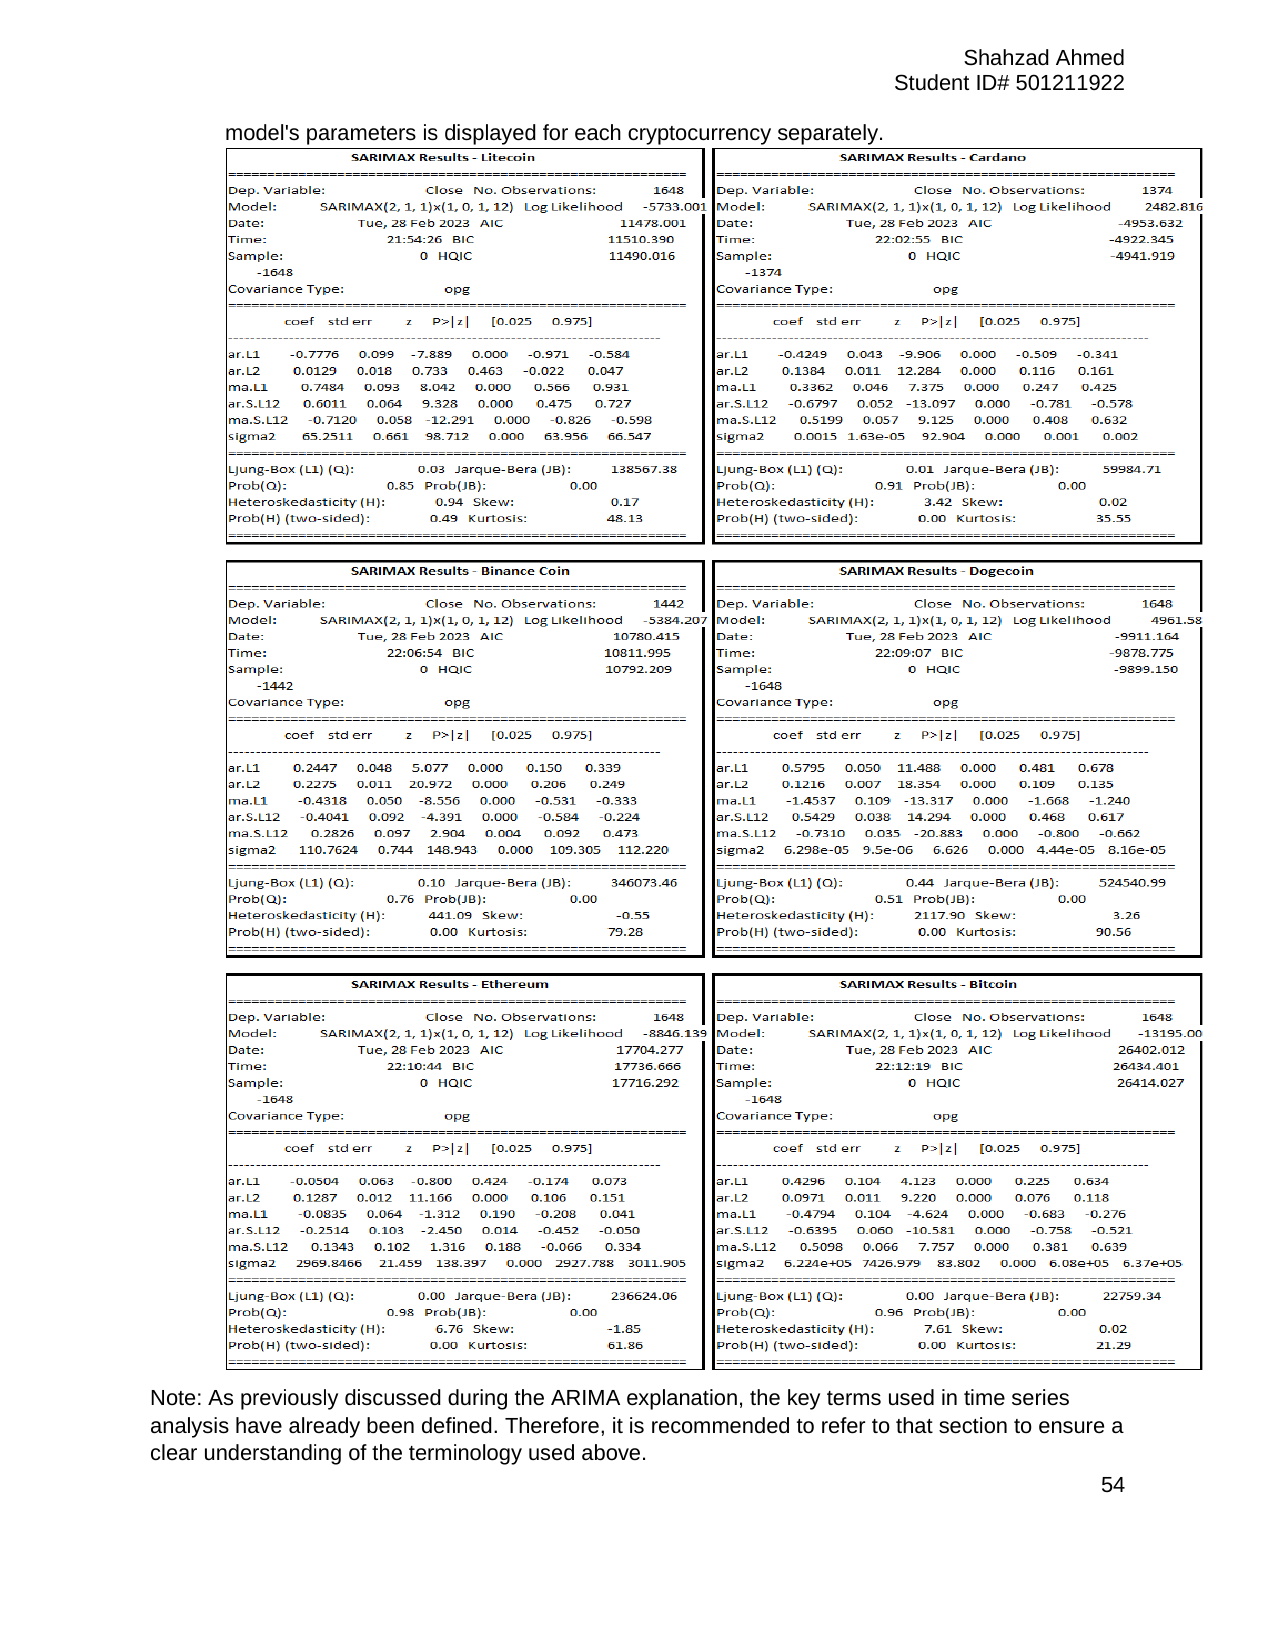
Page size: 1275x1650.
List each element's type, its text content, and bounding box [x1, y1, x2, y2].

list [187, 120, 1125, 1370]
picture [225, 147, 1203, 1370]
text Note: As previously discussed during the ARIMA explanation, the key terms used in time series analysis have already been defined. Therefore, it is recommended to refer to that section to ensure a clear understanding of the terminology used above. [150, 1385, 1125, 1465]
